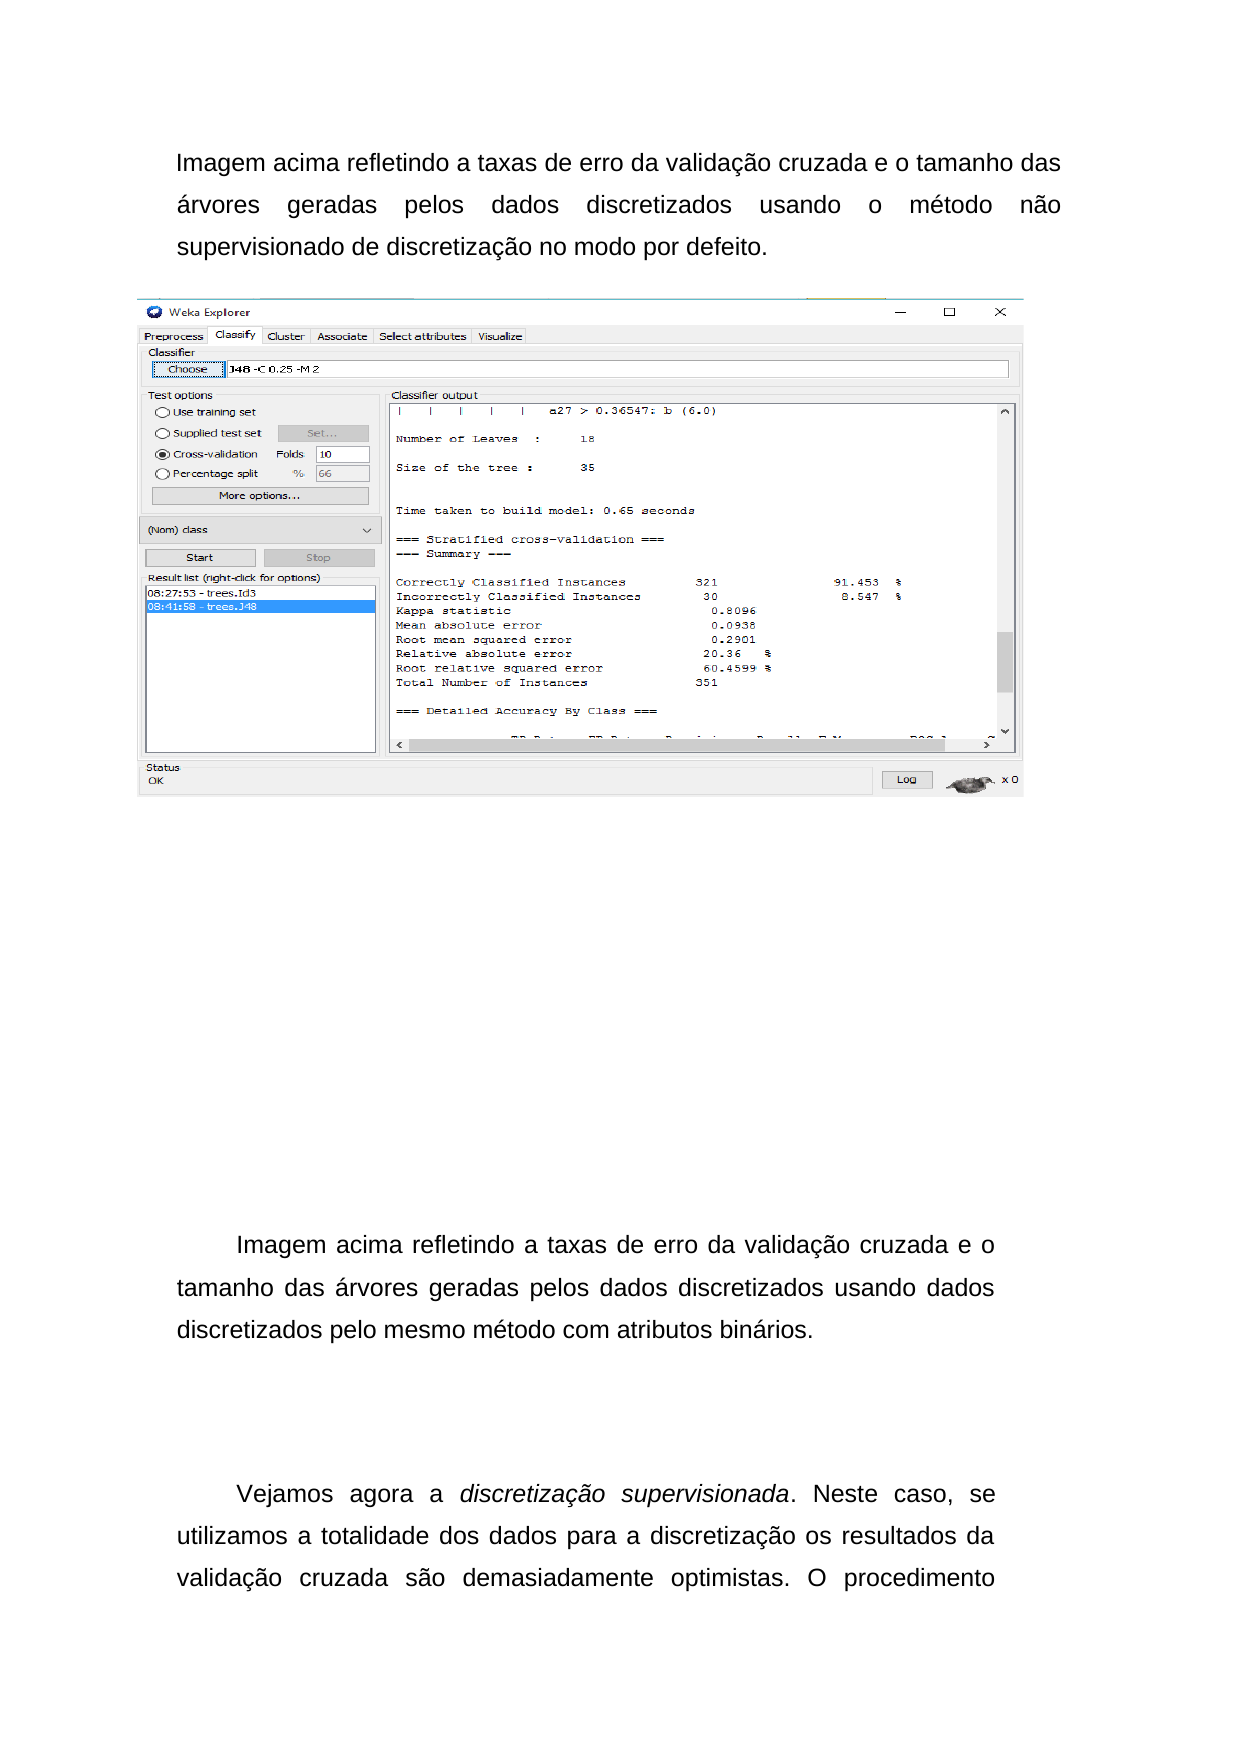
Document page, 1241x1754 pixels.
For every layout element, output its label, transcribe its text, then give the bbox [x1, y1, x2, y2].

picture [136, 298, 1024, 795]
text Imagem acima refletindo a taxas de erro da validação cruzada e o tamanho das árvores geradas pelos dados discretizados usando dados discretizados pelo mesmo método com atributos binários. [177, 1230, 996, 1343]
text Imagem acima refletindo a taxas de erro da validação cruzada e o tamanho das árvores geradas pelos dados discretizados usando o método não supervisionado de discretização no modo por defeito. [176, 148, 1063, 261]
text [177, 1479, 996, 1592]
